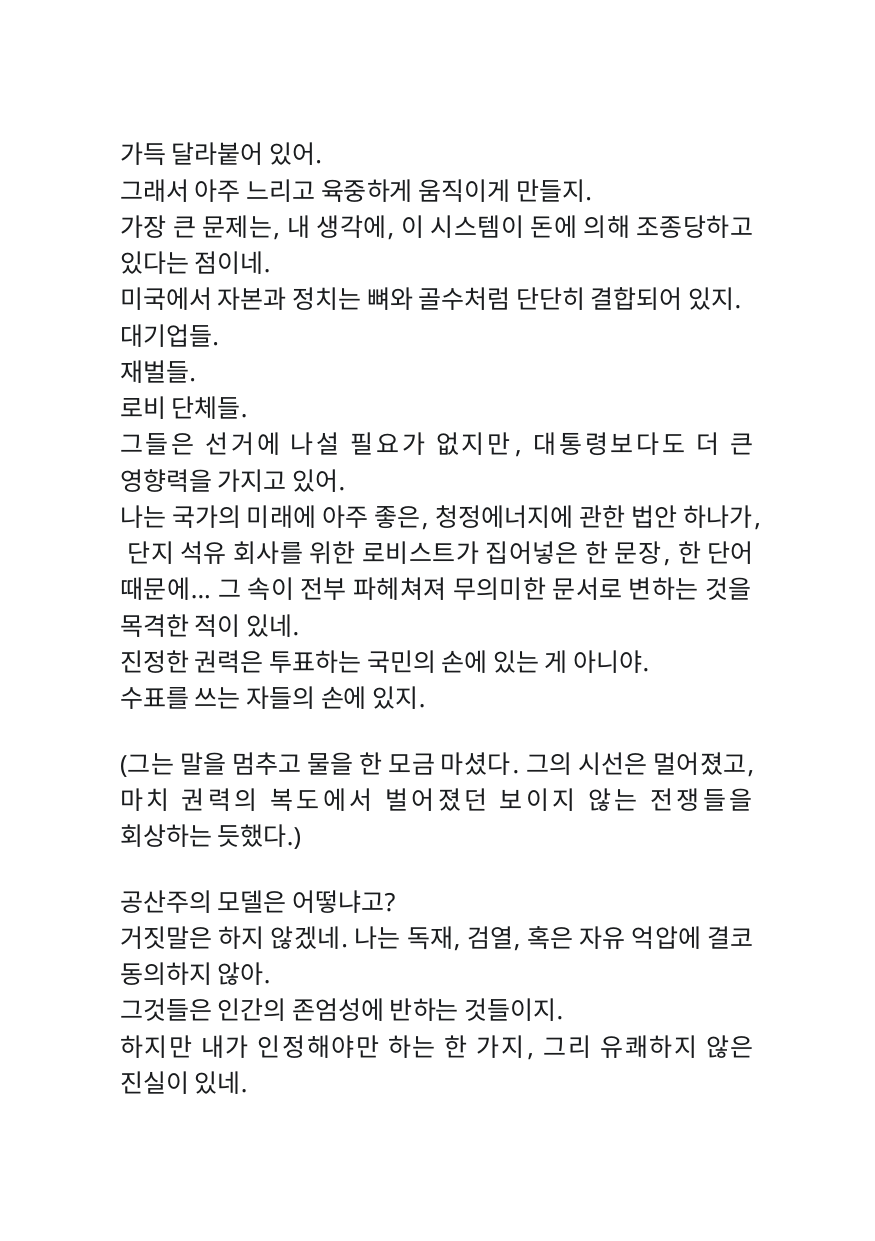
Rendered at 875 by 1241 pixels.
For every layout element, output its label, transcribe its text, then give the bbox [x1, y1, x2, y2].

text (그는 말을 멈추고 물을 한 모금 마셨다. 그의 시선은 멀어졌고, 마치 권력의 복도에서 벌어졌던 보이지 않는 전쟁들을 회상하는 듯했다.) [287, 817, 754, 853]
